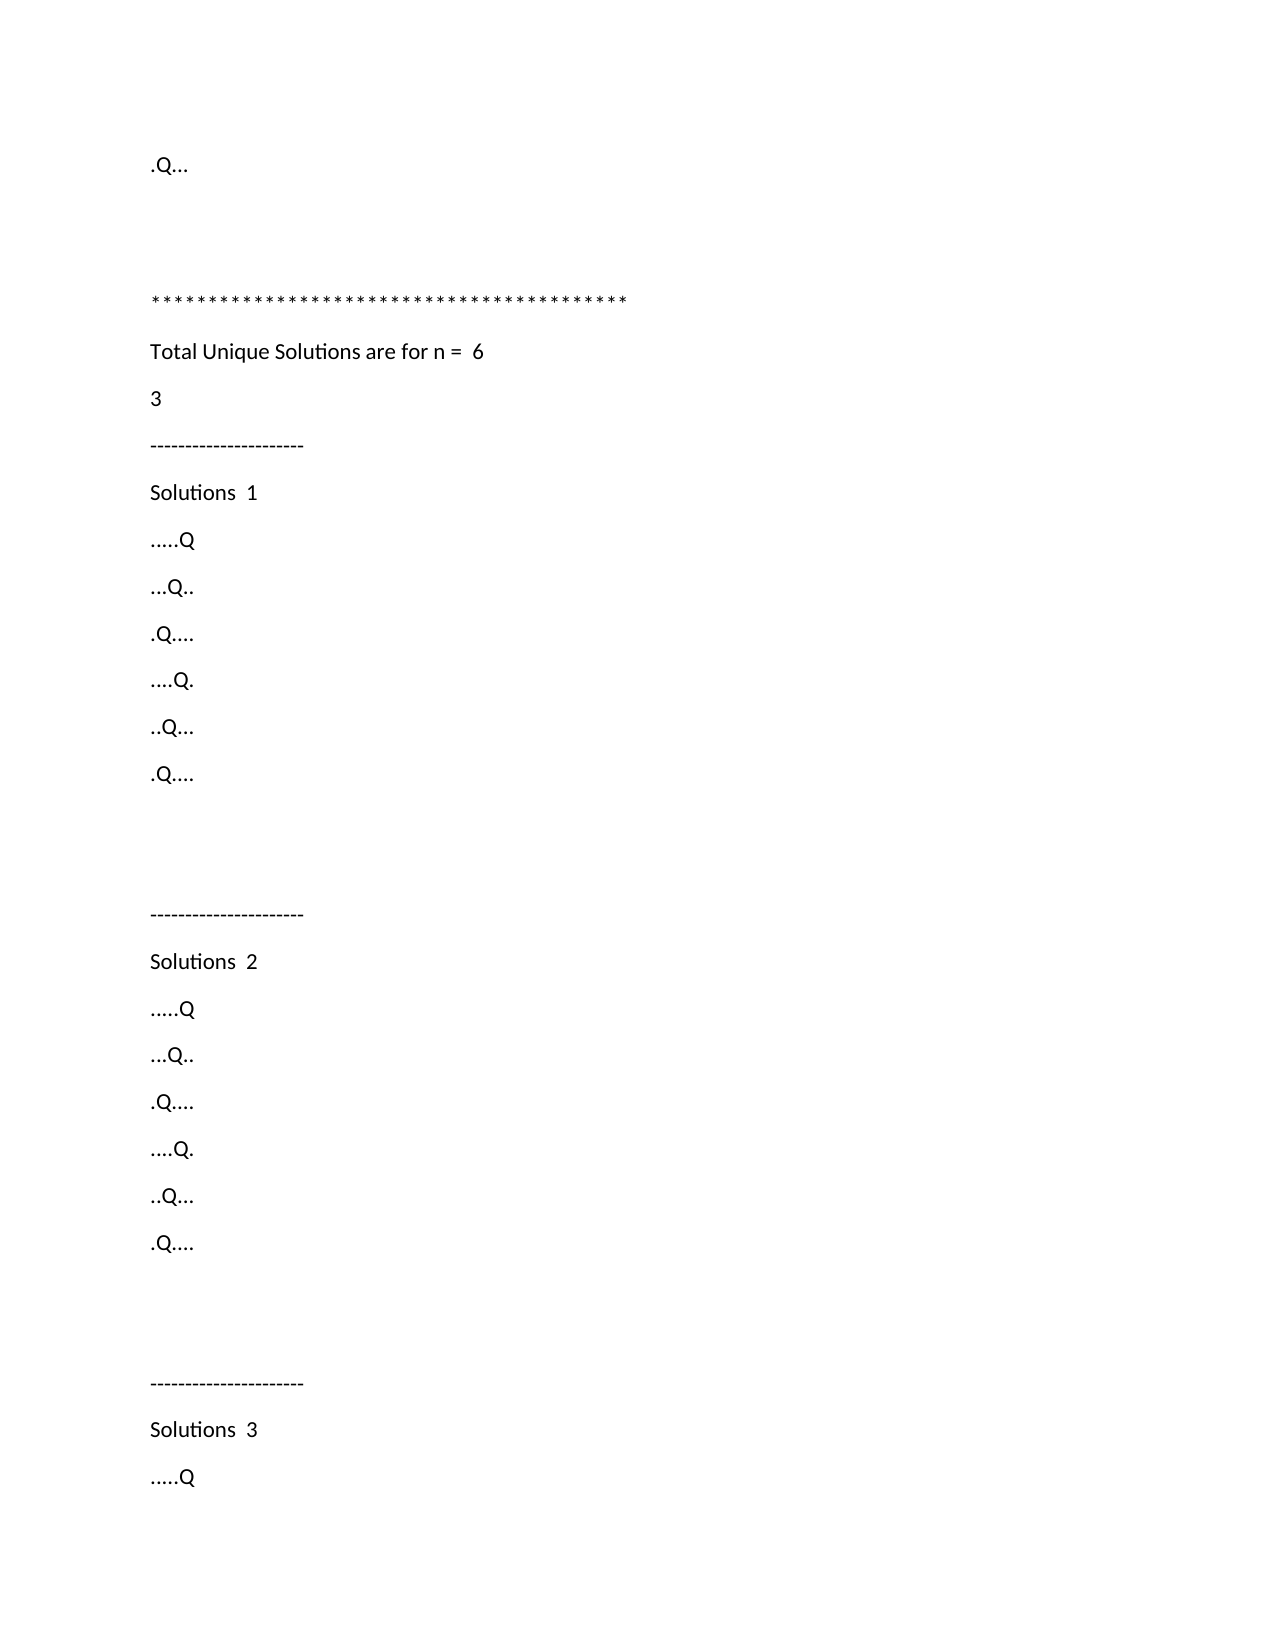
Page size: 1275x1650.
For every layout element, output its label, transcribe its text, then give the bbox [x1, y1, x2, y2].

text ....Q. [150, 1134, 1125, 1162]
text ---------------------- [150, 431, 1125, 459]
text .Q.... [150, 1228, 1125, 1256]
text .Q.... [150, 619, 1125, 647]
text ...Q.. [150, 1041, 1125, 1069]
text ..Q... [150, 712, 1125, 741]
text ..Q... [150, 1181, 1125, 1209]
text Solutions 1 [150, 478, 1125, 506]
text Total Unique Solutions are for n = 6 [150, 337, 1125, 366]
text 3 [150, 384, 1125, 412]
text .....Q [150, 1462, 1125, 1491]
text .Q.... [150, 1087, 1125, 1116]
text .Q... [150, 150, 1125, 178]
text Solutions 3 [150, 1416, 1125, 1444]
text ---------------------- [150, 1369, 1125, 1397]
text .....Q [150, 994, 1125, 1022]
text Solutions 2 [150, 947, 1125, 975]
text .....Q [150, 525, 1125, 553]
text ...Q.. [150, 572, 1125, 600]
text .Q.... [150, 759, 1125, 787]
text ****************************************** [150, 291, 1125, 319]
text ....Q. [150, 666, 1125, 694]
text ---------------------- [150, 900, 1125, 928]
